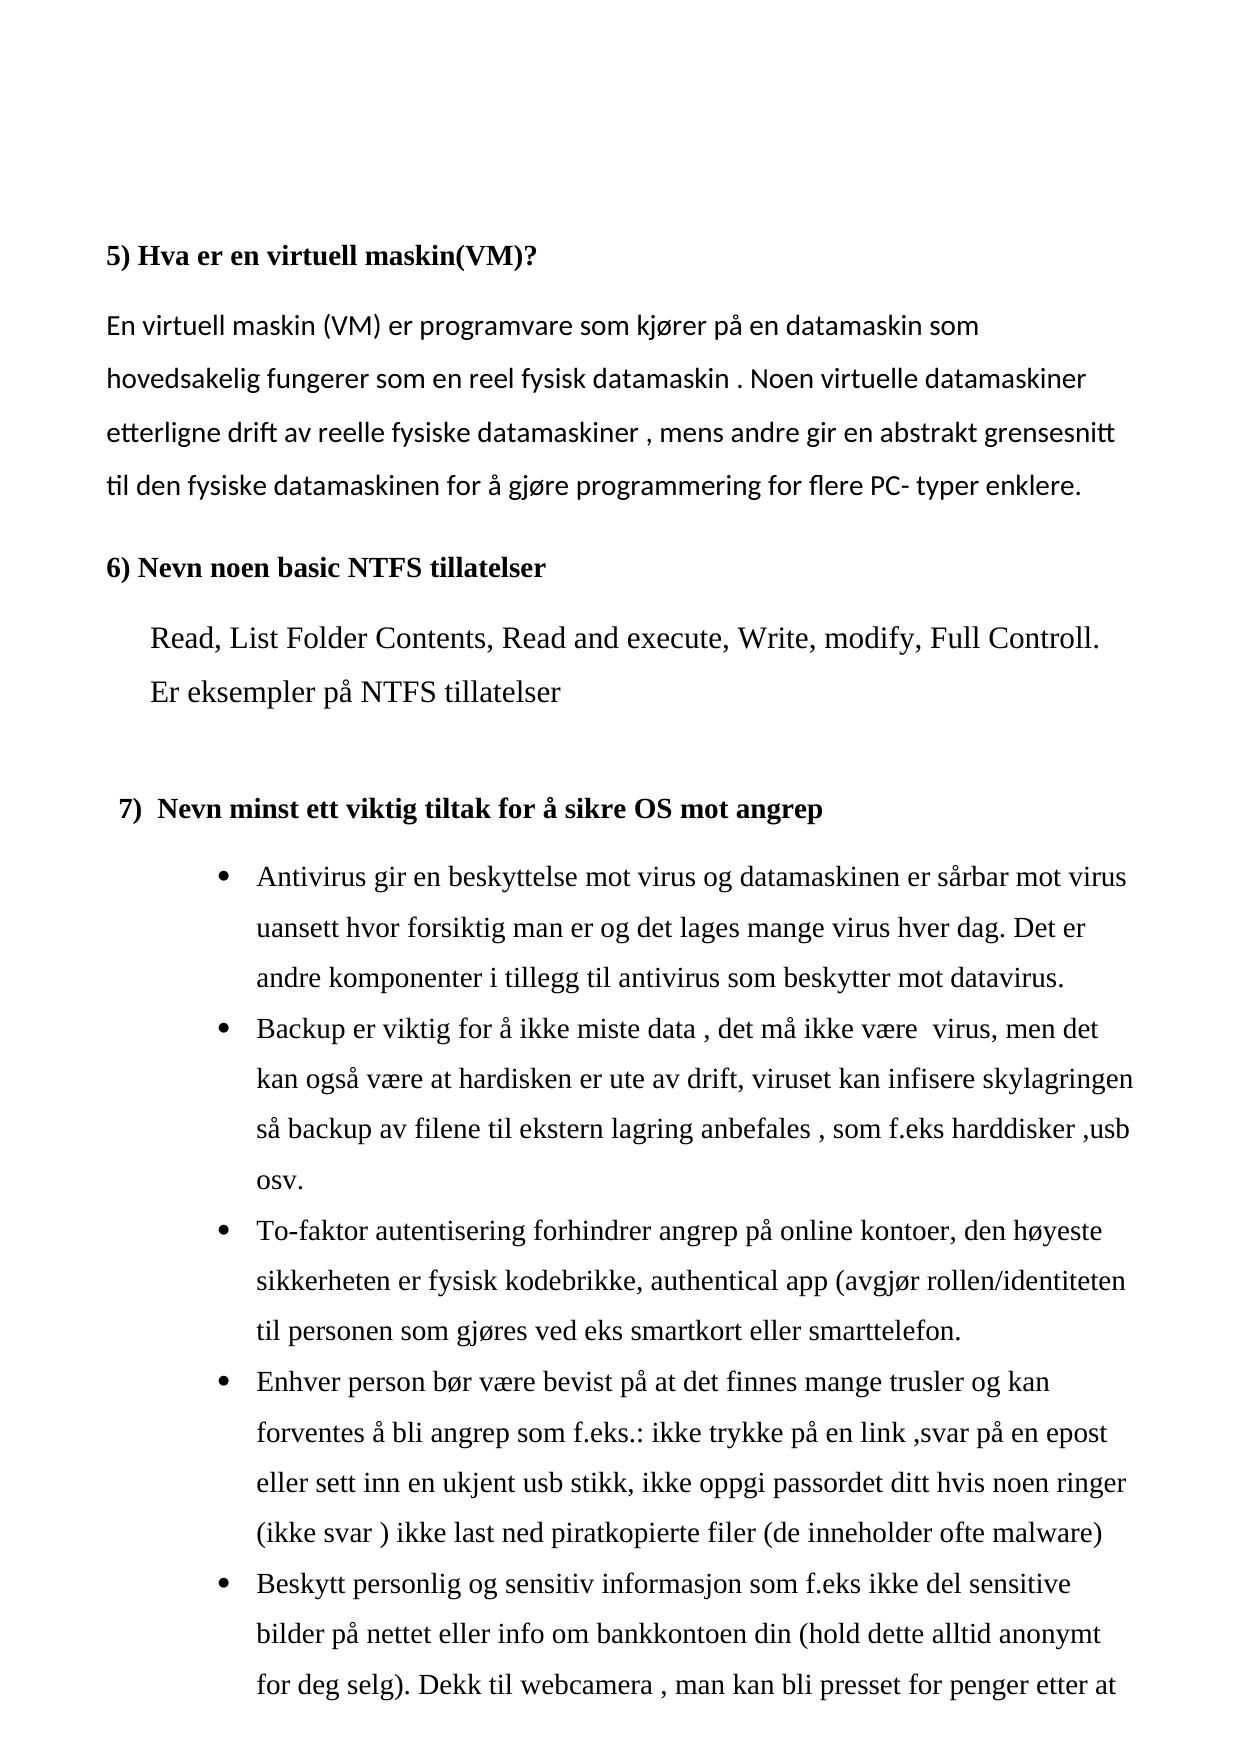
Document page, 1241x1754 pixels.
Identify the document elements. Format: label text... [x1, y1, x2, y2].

list Nevn minst ett viktig tiltak for å sikre OS mot angrep [118, 792, 1134, 825]
list To-faktor autentisering forhindrer angrep på online kontoer, den høyeste sikkerheten er fysisk kodebrikke, authentical app (avgjør rollen/identiteten til personen som gjøres ved eks smartkort eller smarttelefon. [219, 1213, 1134, 1347]
text En virtuell maskin (VM) er programvare som kjører på en datamaskin som hovedsakelig fungerer som en reel fysisk datamaskin . Noen virtuelle datamaskiner etterligne drift av reelle fysiske datamaskiner , mens andre gir en abstrakt grensesnitt til den fysiske datamaskinen for å gjøre programmering for flere PC- typer enklere. [106, 307, 1134, 503]
list Backup er viktig for å ikke miste data , det må ikke være virus, men det kan også være at hardisken er ute av drift, viruset kan infisere skylagringen så backup av filene til ekstern lagring anbefales , som f.eks harddisker ,usb osv. [219, 1011, 1134, 1195]
text Read, List Folder Contents, Read and execute, Write, modify, Full Controll. Er eksempler på NTFS tillatelser [150, 619, 1134, 709]
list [219, 1566, 1134, 1700]
list Nevn noen basic NTFS tillatelser [106, 550, 1134, 583]
list Hva er en virtuell maskin(VM)? [106, 238, 1134, 271]
list Enhver person bør være bevist på at det finnes mange trusler og kan forventes å bli angrep som f.eks.: ikke trykke på en link ,svar på en epost eller sett inn en ukjent usb stikk, ikke oppgi passordet ditt hvis noen ringer (ikke svar ) ikke last ned piratkopierte filer (de inneholder ofte malware) [219, 1364, 1134, 1549]
list Antivirus gir en beskyttelse mot virus og datamaskinen er sårbar mot virus uansett hvor forsiktig man er og det lages mange virus hver dag. Det er andre komponenter i tillegg til antivirus som beskytter mot datavirus. [219, 859, 1134, 993]
